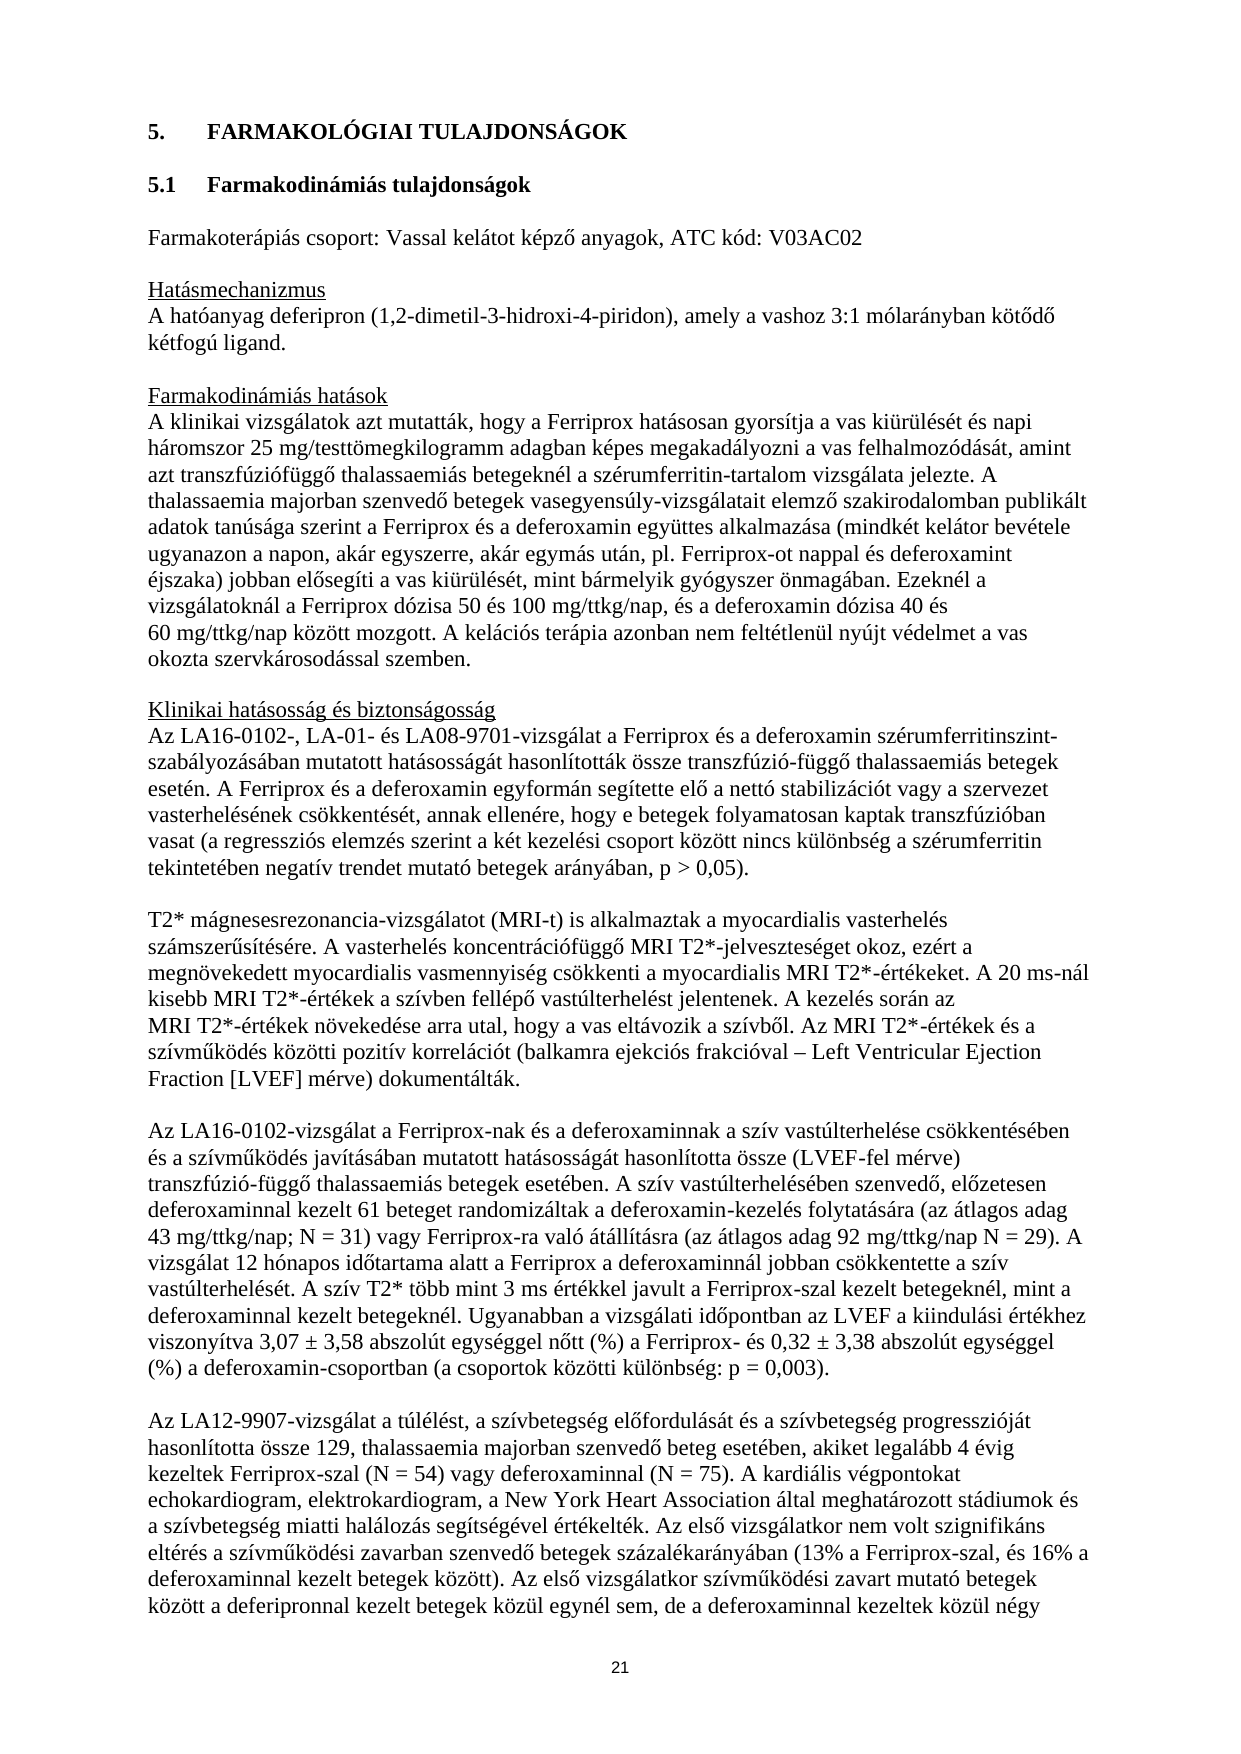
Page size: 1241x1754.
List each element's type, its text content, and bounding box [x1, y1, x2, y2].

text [148, 1407, 1092, 1618]
text 5. Farmakológiai tulajdonságok [148, 118, 1092, 144]
text Az LA16-0102-, LA-01- és LA08-9701-vizsgálat a Ferriprox és a deferoxamin szérumferritinszint-szabályozásában mutatott hatásosságát hasonlították össze transzfúzió-függő thalassaemiás betegek esetén. A Ferriprox és a deferoxamin egyformán segítette elő a nettó stabilizációt vagy a szervezet vasterhelésének csökkentését, annak ellenére, hogy e betegek folyamatosan kaptak transzfúzióban vasat (a regressziós elemzés szerint a két kezelési csoport között nincs különbség a szérumferritin tekintetében negatív trendet mutató betegek arányában, p > 0,05). [148, 722, 1092, 880]
text Az LA16-0102-vizsgálat a Ferriprox-nak és a deferoxaminnak a szív vastúlterhelése csökkentésében és a szívműködés javításában mutatott hatásosságát hasonlította össze (LVEF-fel mérve) transzfúzió-függő thalassaemiás betegek esetében. A szív vastúlterhelésében szenvedő, előzetesen deferoxaminnal kezelt 61 beteget randomizáltak a deferoxamin-kezelés folytatására (az átlagos adag 43 mg/ttkg/nap; N = 31) vagy Ferriprox-ra való átállításra (az átlagos adag 92 mg/ttkg/nap N = 29). A vizsgálat 12 hónapos időtartama alatt a Ferriprox a deferoxaminnál jobban csökkentette a szív vastúlterhelését. A szív T2* több mint 3 ms értékkel javult a Ferriprox-szal kezelt betegeknél, mint a deferoxaminnal kezelt betegeknél. Ugyanabban a vizsgálati időpontban az LVEF a kiindulási értékhez viszonyítva 3,07 ± 3,58 abszolút egységgel nőtt (%) a Ferriprox- és 0,32 ± 3,38 abszolút egységgel (%) a deferoxamin-csoportban (a csoportok közötti különbség: p = 0,003). [148, 1117, 1092, 1381]
text A hatóanyag deferipron (1,2-dimetil-3-hidroxi-4-piridon), amely a vashoz 3:1 mólarányban kötődő kétfogú ligand. [148, 303, 1092, 355]
text T2* mágnesesrezonancia-vizsgálatot (MRI-t) is alkalmaztak a myocardialis vasterhelés számszerűsítésére. A vasterhelés koncentrációfüggő MRI T2*-jelveszteséget okoz, ezért a megnövekedett myocardialis vasmennyiség csökkenti a myocardialis MRI T2*-értékeket. A 20 ms-nál kisebb MRI T2*-értékek a szívben fellépő vastúlterhelést jelentenek. A kezelés során az MRI T2*-értékek növekedése arra utal, hogy a vas eltávozik a szívből. Az MRI T2*-értékek és a szívműködés közötti pozitív korrelációt (balkamra ejekciós frakcióval – Left Ventricular Ejection Fraction [LVEF] mérve) dokumentálták. [148, 906, 1092, 1091]
text Farmakodinámiás hatások [148, 382, 1092, 408]
text Hatásmechanizmus [148, 276, 1092, 303]
text A klinikai vizsgálatok azt mutatták, hogy a Ferriprox hatásosan gyorsítja a vas kiürülését és napi háromszor 25 mg/testtömegkilogramm adagban képes megakadályozni a vas felhalmozódását, amint azt transzfúziófüggő thalassaemiás betegeknél a szérumferritin-tartalom vizsgálata jelezte. A thalassaemia majorban szenvedő betegek vasegyensúly-vizsgálatait elemző szakirodalomban publikált adatok tanúsága szerint a Ferriprox és a deferoxamin együttes alkalmazása (mindkét kelátor bevétele ugyanazon a napon, akár egyszerre, akár egymás után, pl. Ferriprox-ot nappal és deferoxamint éjszaka) jobban elősegíti a vas kiürülését, mint bármelyik gyógyszer önmagában. Ezeknél a vizsgálatoknál a Ferriprox dózisa 50 és 100 mg/ttkg/nap, és a deferoxamin dózisa 40 és 60 mg/ttkg/nap között mozgott. A kelációs terápia azonban nem feltétlenül nyújt védelmet a vas okozta szervkárosodással szemben. [148, 408, 1092, 672]
text Farmakoterápiás csoport: Vassal kelátot képző anyagok, ATC kód: V03AC02 [148, 223, 1092, 250]
text Klinikai hatásosság és biztonságosság [148, 696, 1092, 722]
text 5.1 Farmakodinámiás tulajdonságok [148, 171, 1092, 197]
